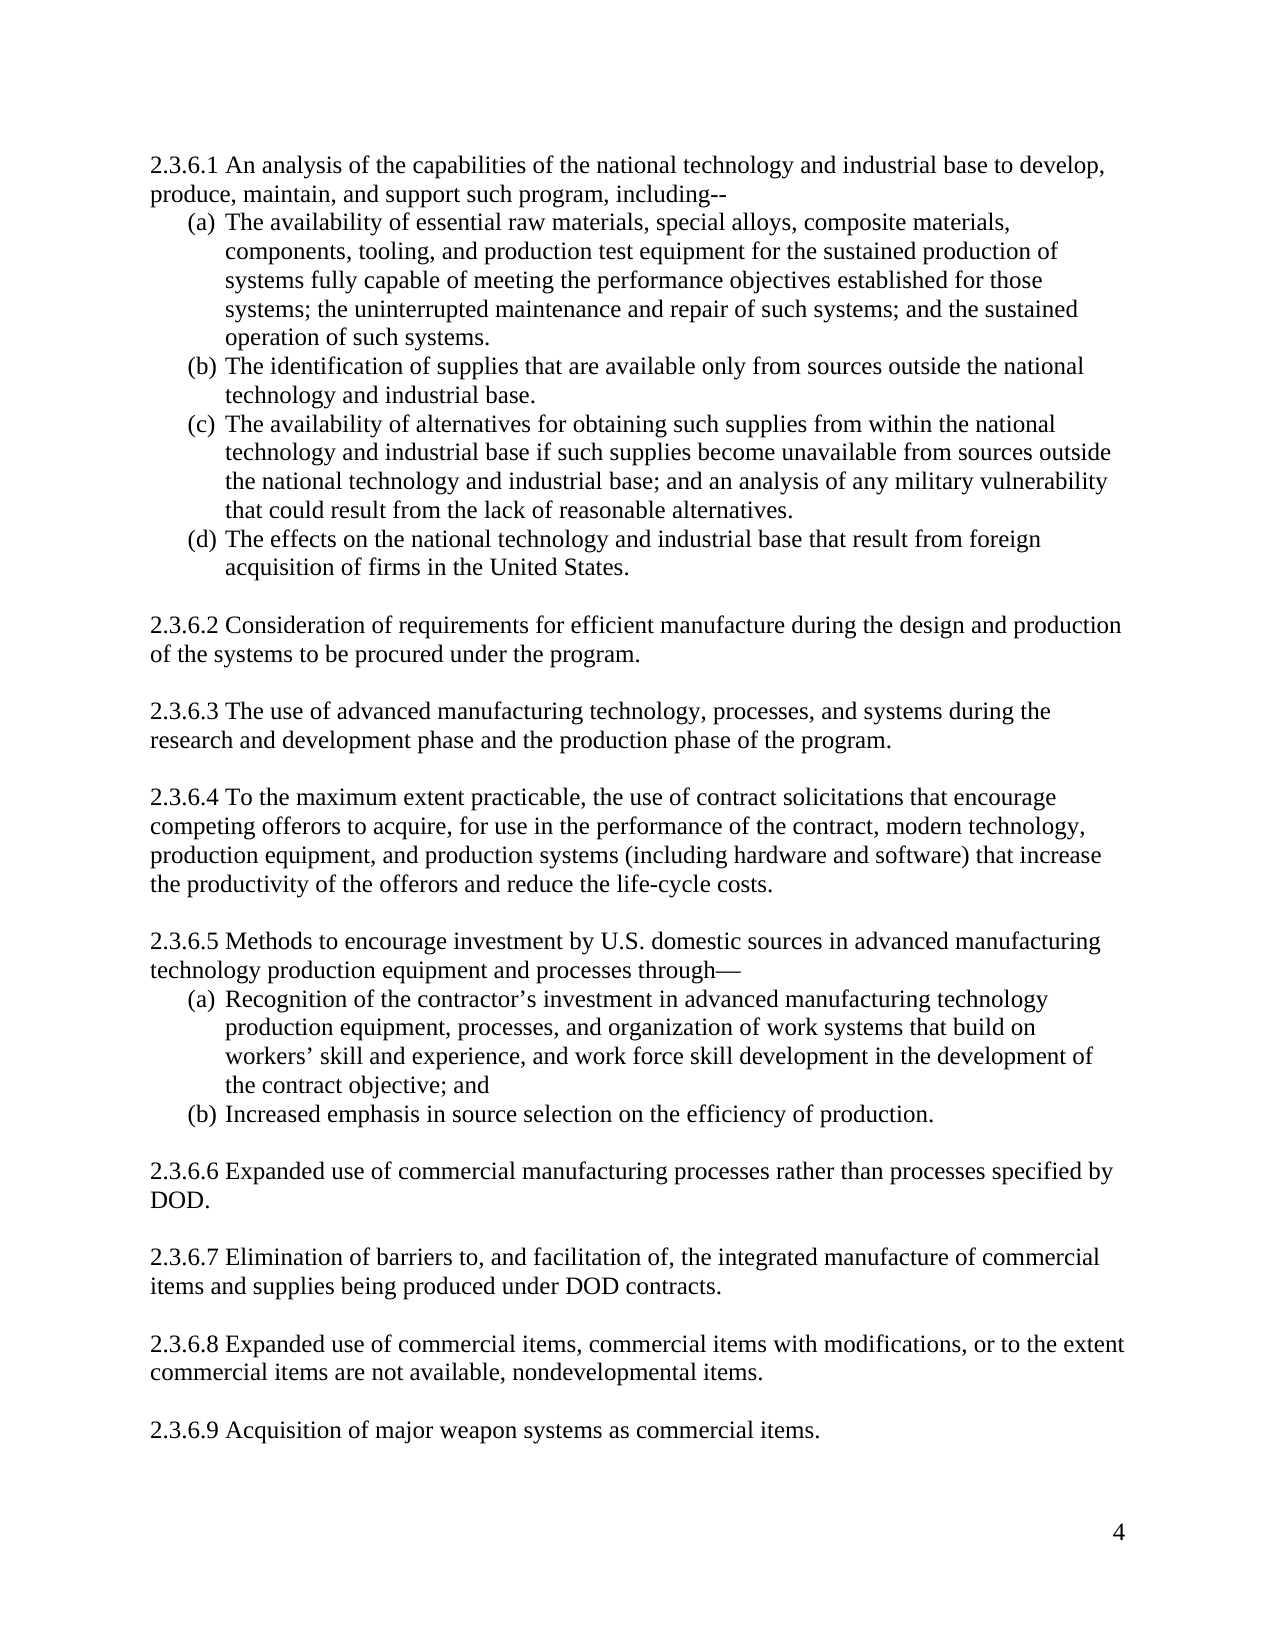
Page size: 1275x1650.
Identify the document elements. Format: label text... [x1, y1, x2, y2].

text 2.3.6.9 Acquisition of major weapon systems as commercial items. [150, 1415, 1125, 1444]
text (a) The availability of essential raw materials, special alloys, composite materials, components, tooling, and production test equipment for the sustained production of systems fully capable of meeting the performance objectives established for those systems; the uninterrupted maintenance and repair of such systems; and the sustained operation of such systems. [187, 207, 1125, 351]
text 2.3.6.7 Elimination of barriers to, and facilitation of, the integrated manufacture of commercial items and supplies being produced under DOD contracts. [150, 1242, 1125, 1300]
text 2.3.6.5 Methods to encourage investment by U.S. domestic sources in advanced manufacturing technology production equipment and processes through— [150, 926, 1125, 984]
text 2.3.6.4 To the maximum extent practicable, the use of contract solicitations that encourage competing offerors to acquire, for use in the performance of the contract, modern technology, production equipment, and production systems (including hardware and software) that increase the productivity of the offerors and reduce the life-cycle costs. [150, 782, 1125, 897]
text (c) The availability of alternatives for obtaining such supplies from within the national technology and industrial base if such supplies become unavailable from sources outside the national technology and industrial base; and an analysis of any military vulnerability that could result from the lack of reasonable alternatives. [187, 409, 1125, 524]
text 2.3.6.8 Expanded use of commercial items, commercial items with modifications, or to the extent commercial items are not available, nondevelopmental items. [150, 1329, 1125, 1386]
text (b) Increased emphasis in source selection on the efficiency of production. [187, 1099, 1125, 1127]
text (a) Recognition of the contractor’s investment in advanced manufacturing technology production equipment, processes, and organization of work systems that build on workers’ skill and experience, and work force skill development in the development of the contract objective; and [187, 984, 1125, 1099]
text 2.3.6.3 The use of advanced manufacturing technology, processes, and systems during the research and development phase and the production phase of the program. [150, 696, 1125, 754]
text (b) The identification of supplies that are available only from sources outside the national technology and industrial base. [187, 351, 1125, 409]
text 2.3.6.2 Consideration of requirements for efficient manufacture during the design and production of the systems to be procured under the program. [150, 610, 1125, 667]
text 2.3.6.1 An analysis of the capabilities of the national technology and industrial base to develop, produce, maintain, and support such program, including-- [150, 150, 1125, 207]
text 2.3.6.6 Expanded use of commercial manufacturing processes rather than processes specified by DOD. [150, 1156, 1125, 1214]
text (d) The effects on the national technology and industrial base that result from foreign acquisition of firms in the United States. [187, 524, 1125, 581]
